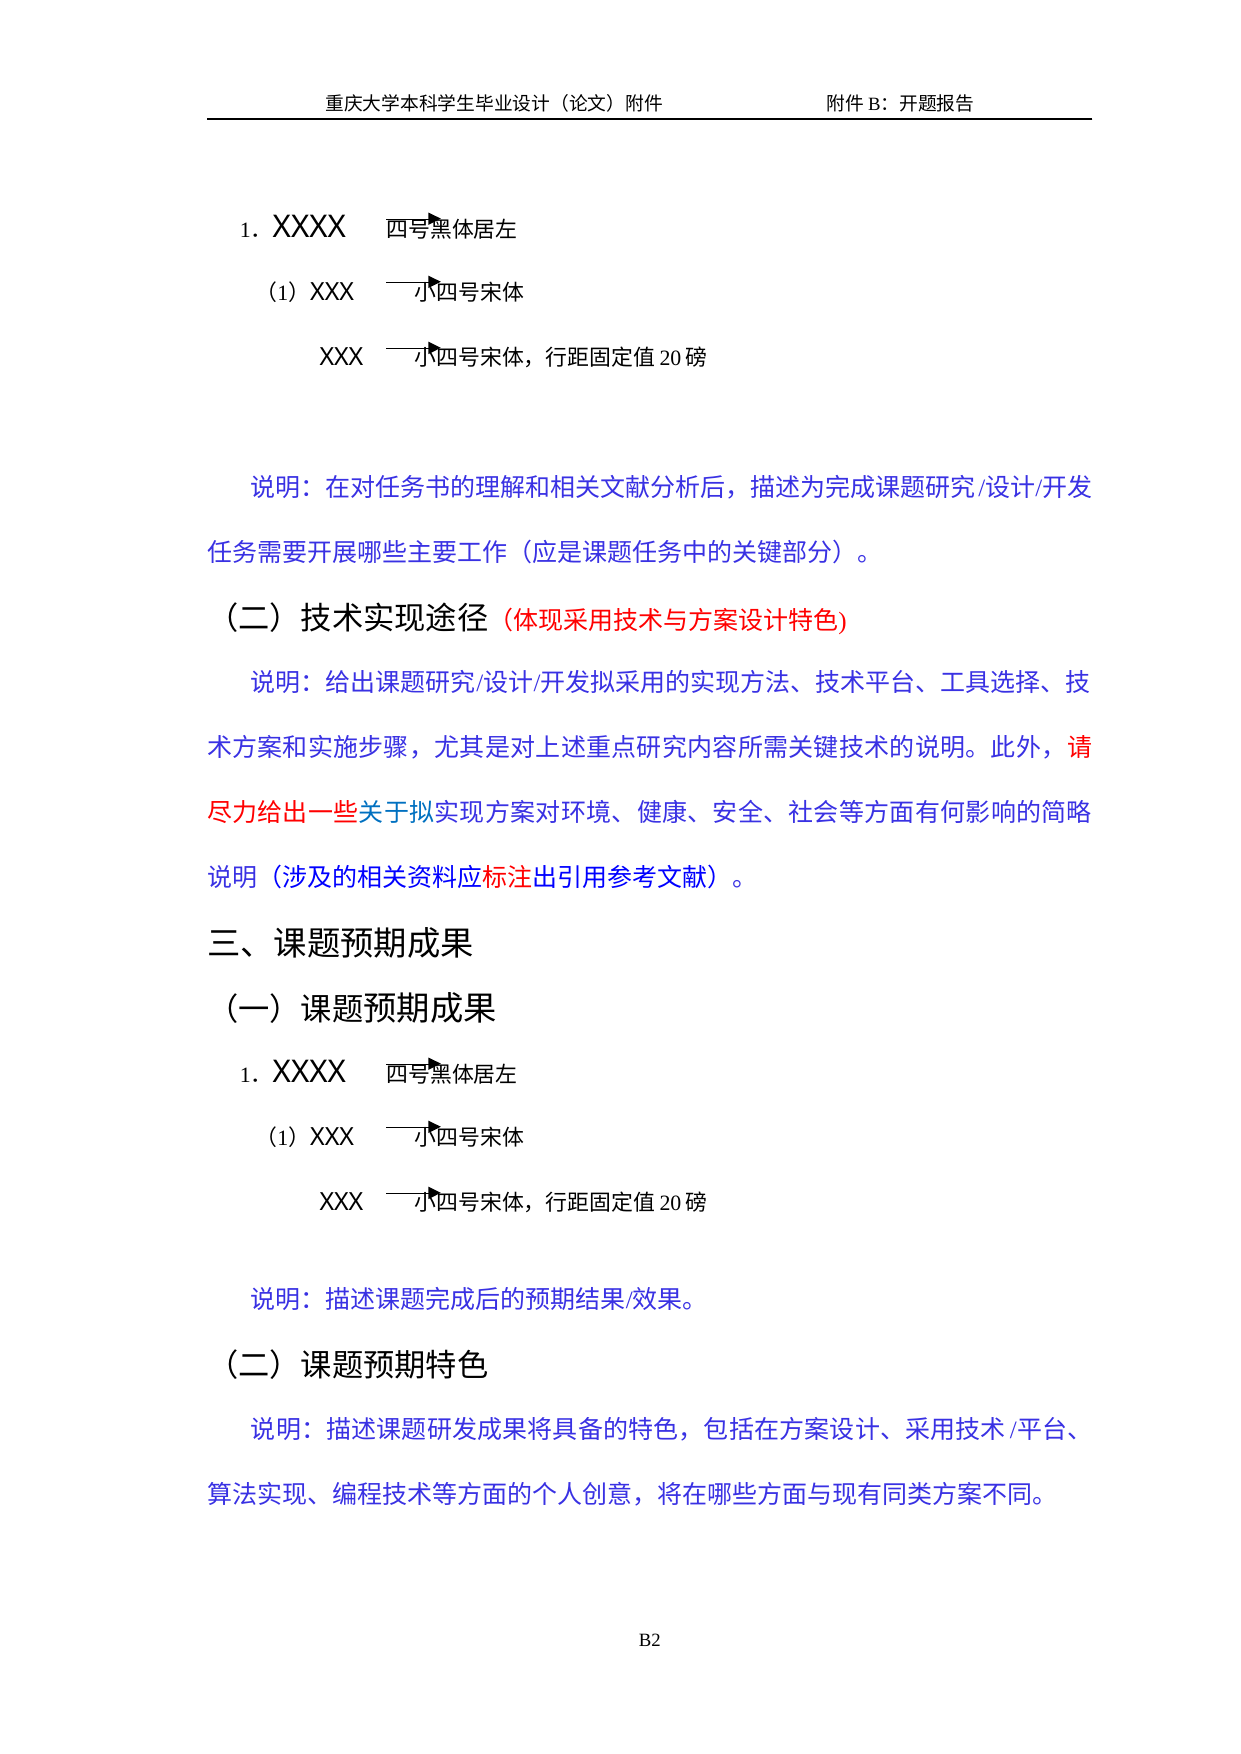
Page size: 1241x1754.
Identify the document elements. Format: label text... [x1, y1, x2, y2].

text （一）课题预期成果 [207, 973, 1092, 1038]
text （1）XXX 小四号宋体 [207, 1103, 1092, 1168]
text 三、课题预期成果 [207, 908, 1092, 973]
text 1．XXXX 四号黑体居左 [207, 193, 1092, 258]
text XXX 小四号宋体，行距固定值20磅 [207, 323, 1092, 388]
text 说明：描述课题研发成果将具备的特色，包括在方案设计、采用技术/平台、算法实现、编程技术等方面的个人创意，将在哪些方面与现有同类方案不同。 [207, 1395, 1092, 1525]
text （二）课题预期特色 [207, 1330, 1092, 1395]
text 说明：在对任务书的理解和相关文献分析后，描述为完成课题研究/设计/开发任务需要开展哪些主要工作（应是课题任务中的关键部分）。 [207, 453, 1092, 583]
text XXX 小四号宋体，行距固定值20磅 [207, 1168, 1092, 1233]
text （1）XXX 小四号宋体 [207, 258, 1092, 323]
text 说明：给出课题研究/设计/开发拟采用的实现方法、技术平台、工具选择、技术方案和实施步骤，尤其是对上述重点研究内容所需关键技术的说明。此外，请尽力给出一些关于拟实现方案对环境、健康、安全、社会等方面有何影响的简略说明（涉及的相关资料应标注出引用参考文献）。 [207, 648, 1092, 908]
text 1．XXXX 四号黑体居左 [207, 1038, 1092, 1103]
text （二）技术实现途径（体现采用技术与方案设计特色) [207, 583, 1092, 648]
text 说明：描述课题完成后的预期结果/效果。 [207, 1265, 1092, 1330]
